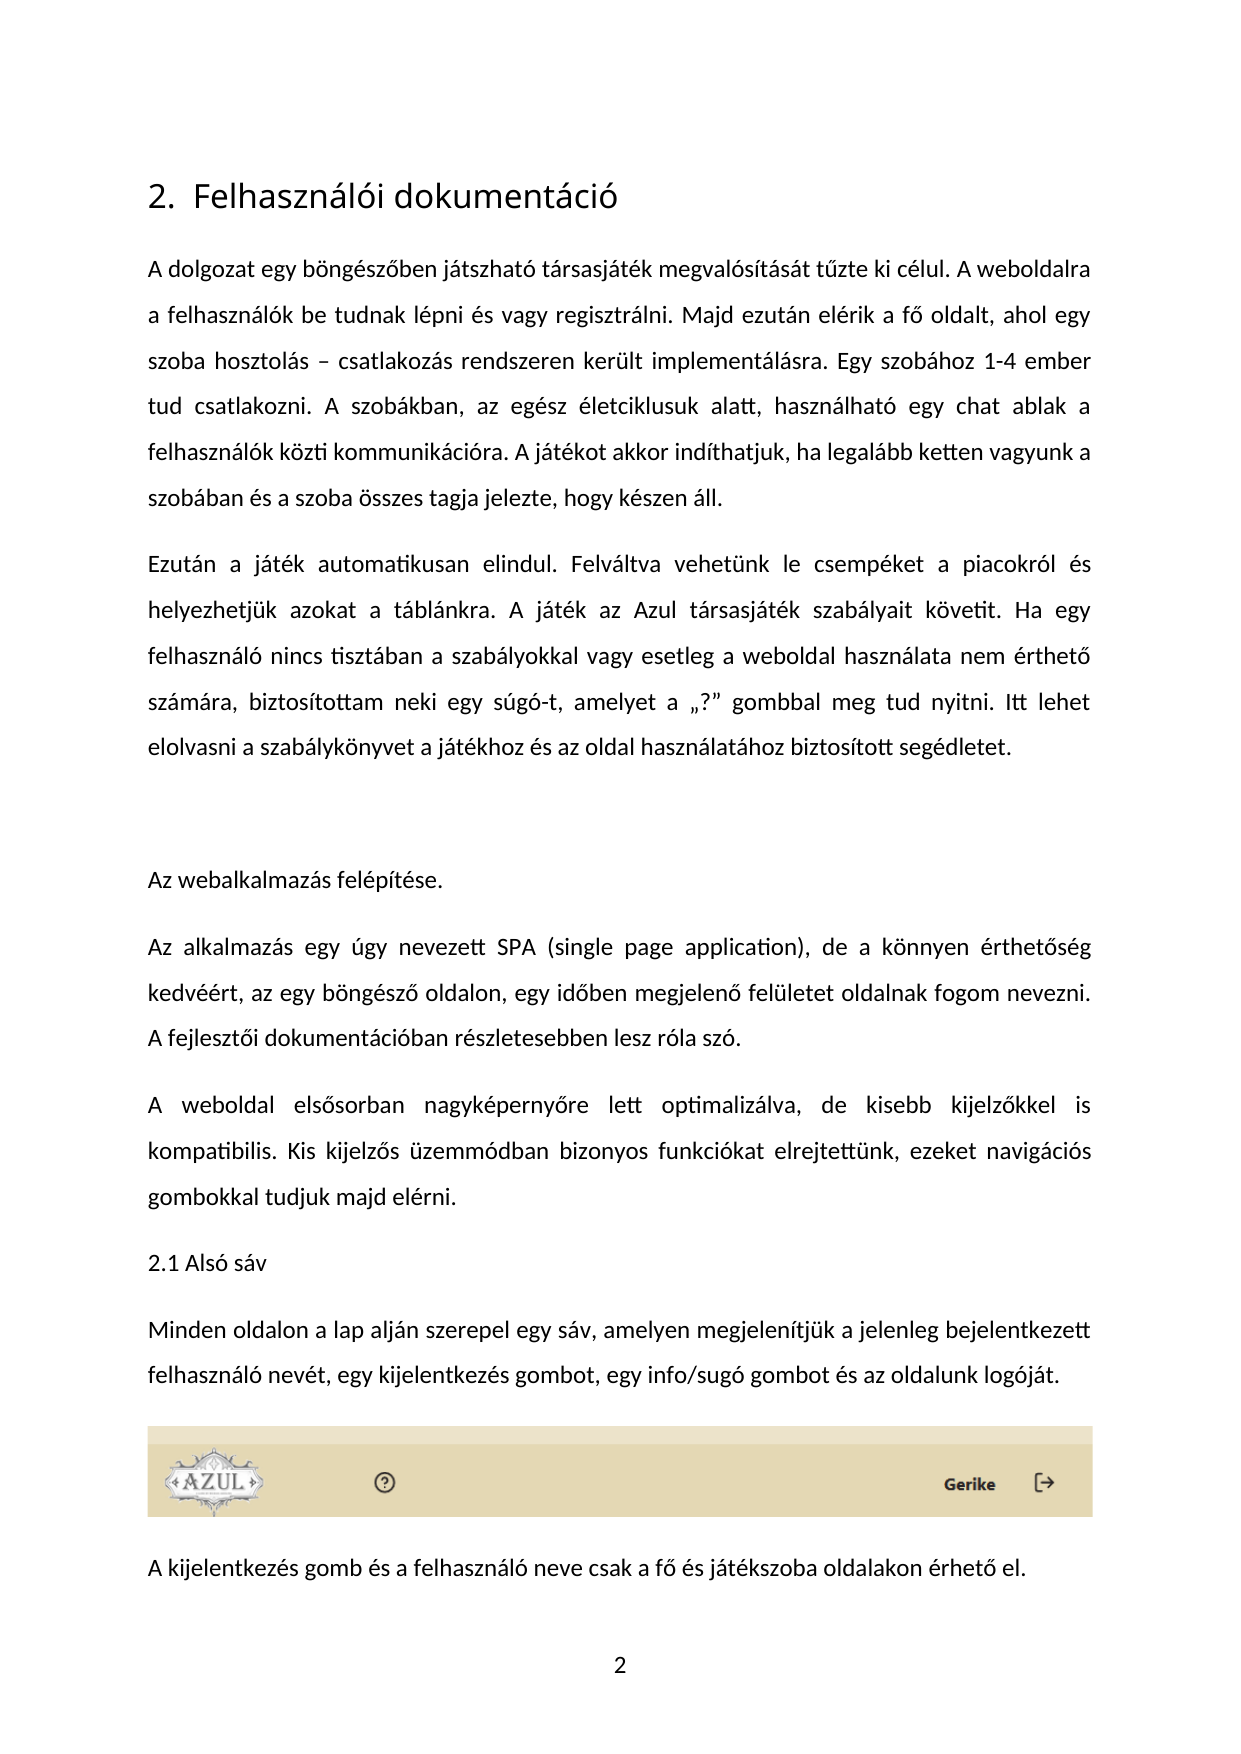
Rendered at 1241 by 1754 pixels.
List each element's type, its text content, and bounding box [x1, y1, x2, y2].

text Ezután a játék automatikusan elindul. Felváltva vehetünk le csempéket a piacokról és helyezhetjük azokat a táblánkra. A játék az Azul társasjáték szabályait követit. Ha egy felhasználó nincs tisztában a szabályokkal vagy esetleg a weboldal használata nem érthető számára, biztosítottam neki egy súgó-t, amelyet a „?” gombbal meg tud nyitni. Itt lehet elolvasni a szabálykönyvet a játékhoz és az oldal használatához biztosított segédletet. [148, 548, 1092, 762]
text Az webalkalmazás felépítése. [148, 864, 1092, 895]
subtitle Felhasználói dokumentáció [148, 173, 1092, 218]
text Minden oldalon a lap alján szerepel egy sáv, amelyen megjelenítjük a jelenleg bejelentkezett felhasználó nevét, egy kijelentkezés gombot, egy info/sugó gombot és az oldalunk logóját. [148, 1314, 1092, 1390]
text 2.1 Alsó sáv [148, 1247, 1092, 1278]
picture [147, 1426, 1093, 1517]
text Az alkalmazás egy úgy nevezett SPA (single page application), de a könnyen érthetőség kedvéért, az egy böngésző oldalon, egy időben megjelenő felületet oldalnak fogom nevezni. A fejlesztői dokumentációban részletesebben lesz róla szó. [148, 931, 1092, 1053]
text A dolgozat egy böngészőben játszható társasjáték megvalósítását tűzte ki célul. A weboldalra a felhasználók be tudnak lépni és vagy regisztrálni. Majd ezután elérik a fő oldalt, ahol egy szoba hosztolás – csatlakozás rendszeren került implementálásra. Egy szobához 1-4 ember tud csatlakozni. A szobákban, az egész életciklusuk alatt, használható egy chat ablak a felhasználók közti kommunikációra. A játékot akkor indíthatjuk, ha legalább ketten vagyunk a szobában és a szoba összes tagja jelezte, hogy készen áll. [148, 253, 1092, 512]
text A weboldal elsősorban nagyképernyőre lett optimalizálva, de kisebb kijelzőkkel is kompatibilis. Kis kijelzős üzemmódban bizonyos funkciókat elrejtettünk, ezeket navigációs gombokkal tudjuk majd elérni. [148, 1089, 1092, 1211]
text A kijelentkezés gomb és a felhasználó neve csak a fő és játékszoba oldalakon érhető el. [148, 1552, 1092, 1583]
